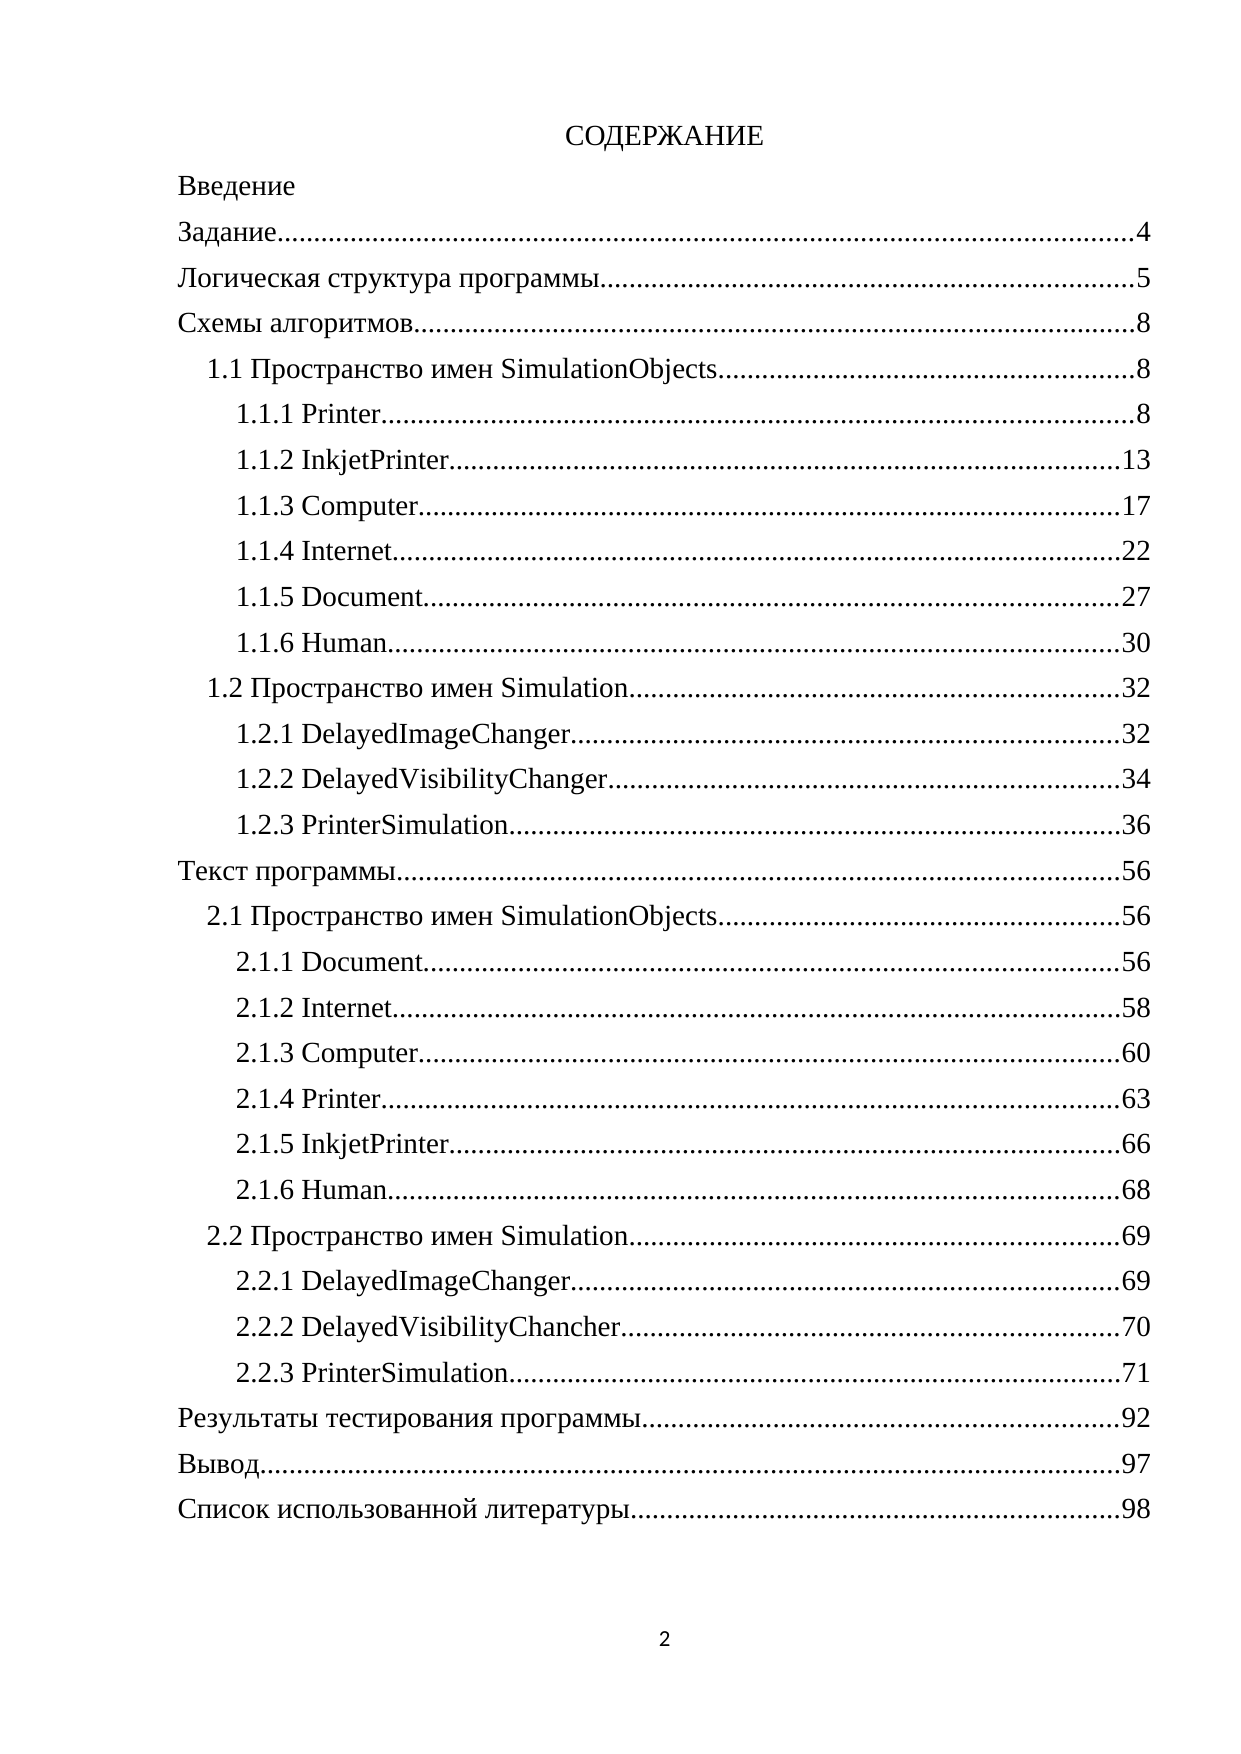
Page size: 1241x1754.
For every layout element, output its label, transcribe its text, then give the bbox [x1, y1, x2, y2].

text Список использованной литературы 98 [177, 1492, 1152, 1525]
text 2.2.3 PrinterSimulation 71 [236, 1355, 1152, 1388]
text 1.1.3 Computer 17 [236, 488, 1152, 521]
text 2.2 Пространство имен Simulation 69 [206, 1218, 1152, 1251]
text 1.2 Пространство имен Simulation 32 [206, 670, 1152, 704]
text 2.1.2 Internet 58 [236, 990, 1152, 1023]
text 1.1.6 Human 30 [236, 625, 1152, 658]
text Введение 3 [177, 168, 1152, 202]
text 1.1.1 Printer 8 [236, 397, 1152, 430]
text 2.1.1 Document 56 [236, 944, 1152, 978]
text 2.1.5 InkjetPrinter 66 [236, 1127, 1152, 1160]
text 1.1.2 InkjetPrinter 13 [236, 442, 1152, 476]
text Текст программы 56 [177, 853, 1152, 886]
text 1.1.5 Document 27 [236, 579, 1152, 613]
text 2.2.1 DelayedImageChanger 69 [236, 1263, 1152, 1297]
text Схемы алгоритмов 8 [177, 305, 1152, 339]
text 2.2.2 DelayedVisibilityChancher 70 [236, 1309, 1152, 1343]
text Содержание [177, 118, 1152, 152]
text Задание 4 [177, 214, 1152, 248]
text 1.1.4 Internet 22 [236, 533, 1152, 567]
text 1.2.1 DelayedImageChanger 32 [236, 716, 1152, 749]
text 1.1 Пространство имен SimulationObjects 8 [206, 351, 1152, 384]
text 2.1.4 Printer 63 [236, 1081, 1152, 1114]
text 1.2.2 DelayedVisibilityChanger 34 [236, 762, 1152, 795]
text 2.1.3 Computer 60 [236, 1035, 1152, 1069]
text 2.1.6 Human 68 [236, 1172, 1152, 1206]
text Вывод 97 [177, 1446, 1152, 1479]
text 2.1 Пространство имен SimulationObjects 56 [206, 898, 1152, 932]
text 1.2.3 PrinterSimulation 36 [236, 807, 1152, 841]
text Логическая структура программы 5 [177, 260, 1152, 293]
text Результаты тестирования программы 92 [177, 1400, 1152, 1434]
